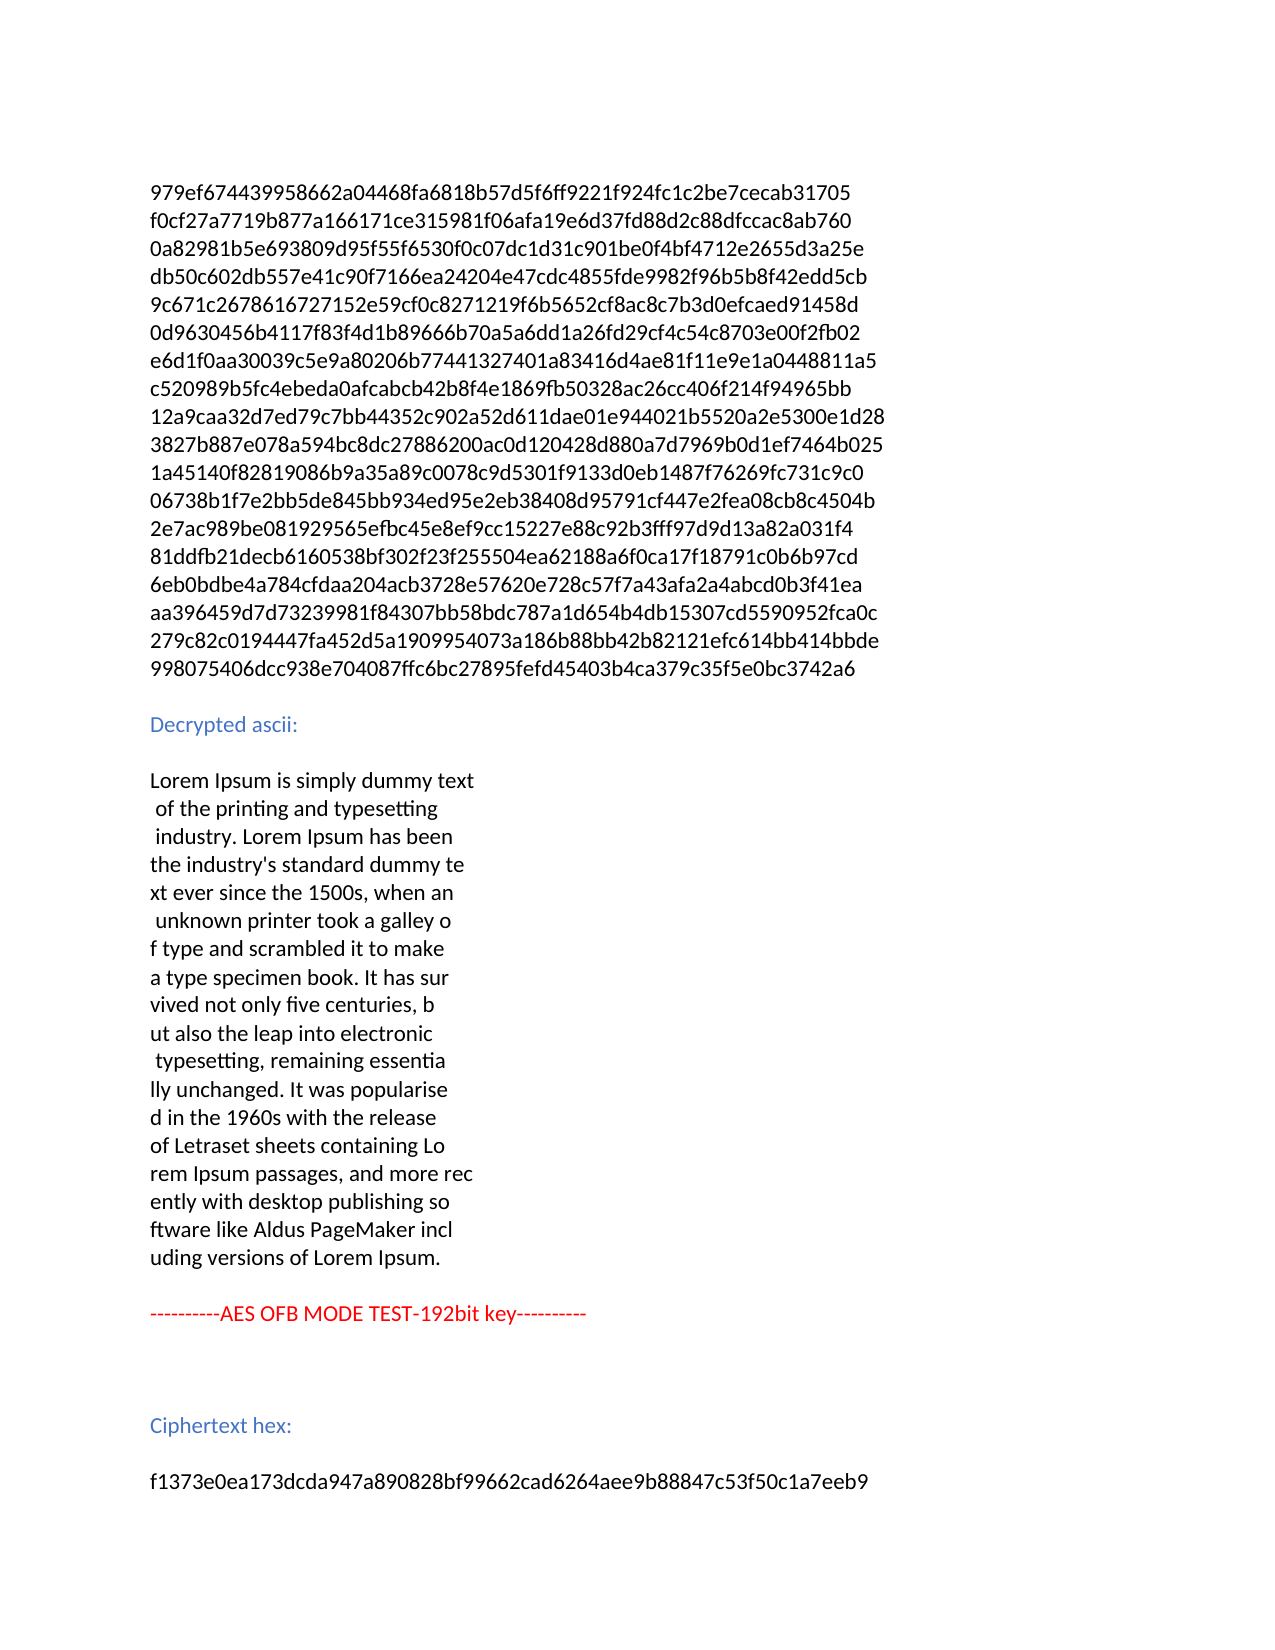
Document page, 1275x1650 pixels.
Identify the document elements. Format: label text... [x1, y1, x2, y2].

text ----------AES OFB MODE TEST-192bit key---------- [150, 1299, 1125, 1327]
text 2e7ac989be081929565efbc45e8ef9cc15227e88c92b3fff97d9d13a82a031f4 [150, 514, 1125, 542]
text Decrypted ascii: [150, 710, 1125, 738]
text vived not only five centuries, b [150, 991, 1125, 1019]
text f1373e0ea173dcda947a890828bf99662cad6264aee9b88847c53f50c1a7eeb9 [150, 1467, 1125, 1495]
text of the printing and typesetting [150, 794, 1125, 822]
text xt ever since the 1500s, when an [150, 878, 1125, 907]
text uding versions of Lorem Ipsum. [150, 1243, 1125, 1271]
text ftware like Aldus PageMaker incl [150, 1215, 1125, 1243]
text rem Ipsum passages, and more rec [150, 1159, 1125, 1187]
text aa396459d7d73239981f84307bb58bdc787a1d654b4db15307cd5590952fca0c [150, 598, 1125, 626]
text a type specimen book. It has sur [150, 963, 1125, 991]
text f type and scrambled it to make [150, 934, 1125, 963]
text e6d1f0aa30039c5e9a80206b77441327401a83416d4ae81f11e9e1a0448811a5 [150, 346, 1125, 374]
text 12a9caa32d7ed79c7bb44352c902a52d611dae01e944021b5520a2e5300e1d28 [150, 402, 1125, 430]
text db50c602db557e41c90f7166ea24204e47cdc4855fde9982f96b5b8f42edd5cb [150, 262, 1125, 290]
text typesetting, remaining essentia [150, 1047, 1125, 1075]
text 9c671c2678616727152e59cf0c8271219f6b5652cf8ac8c7b3d0efcaed91458d [150, 290, 1125, 318]
text 06738b1f7e2bb5de845bb934ed95e2eb38408d95791cf447e2fea08cb8c4504b [150, 486, 1125, 514]
text 6eb0bdbe4a784cfdaa204acb3728e57620e728c57f7a43afa2a4abcd0b3f41ea [150, 570, 1125, 598]
text ently with desktop publishing so [150, 1187, 1125, 1215]
text ut also the leap into electronic [150, 1019, 1125, 1047]
text d in the 1960s with the release [150, 1103, 1125, 1131]
text 979ef674439958662a04468fa6818b57d5f6ff9221f924fc1c2be7cecab31705 [150, 178, 1125, 206]
text 0a82981b5e693809d95f55f6530f0c07dc1d31c901be0f4bf4712e2655d3a25e [150, 234, 1125, 262]
text 3827b887e078a594bc8dc27886200ac0d120428d880a7d7969b0d1ef7464b025 [150, 430, 1125, 458]
text 279c82c0194447fa452d5a1909954073a186b88bb42b82121efc614bb414bbde [150, 626, 1125, 654]
text Lorem Ipsum is simply dummy text [150, 766, 1125, 794]
text lly unchanged. It was popularise [150, 1075, 1125, 1103]
text 0d9630456b4117f83f4d1b89666b70a5a6dd1a26fd29cf4c54c8703e00f2fb02 [150, 318, 1125, 346]
text industry. Lorem Ipsum has been [150, 822, 1125, 851]
text Ciphertext hex: [150, 1411, 1125, 1439]
text 998075406dcc938e704087ffc6bc27895fefd45403b4ca379c35f5e0bc3742a6 [150, 654, 1125, 682]
text 81ddfb21decb6160538bf302f23f255504ea62188a6f0ca17f18791c0b6b97cd [150, 542, 1125, 570]
text f0cf27a7719b877a166171ce315981f06afa19e6d37fd88d2c88dfccac8ab760 [150, 206, 1125, 234]
text 1a45140f82819086b9a35a89c0078c9d5301f9133d0eb1487f76269fc731c9c0 [150, 458, 1125, 486]
text of Letraset sheets containing Lo [150, 1131, 1125, 1159]
text the industry's standard dummy te [150, 851, 1125, 878]
text c520989b5fc4ebeda0afcabcb42b8f4e1869fb50328ac26cc406f214f94965bb [150, 374, 1125, 402]
text unknown printer took a galley o [150, 907, 1125, 934]
